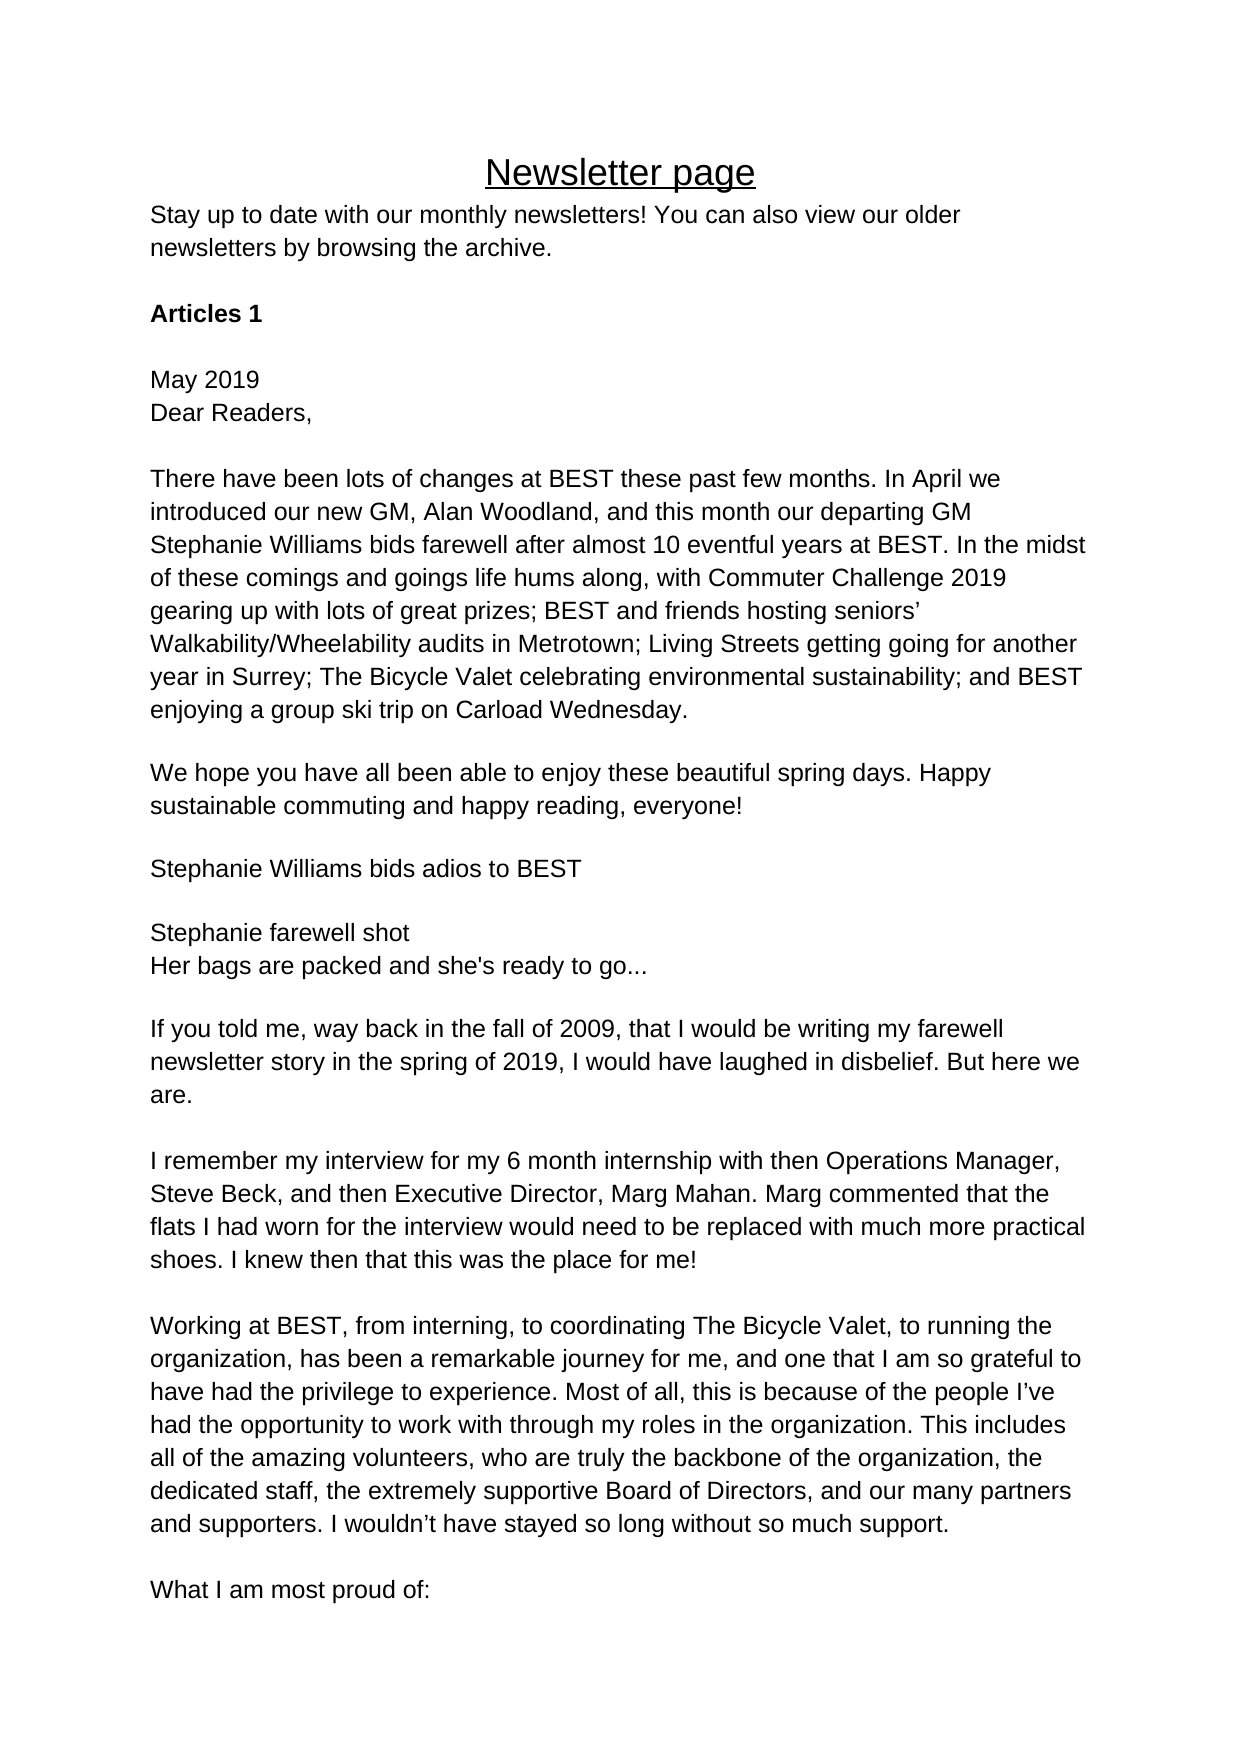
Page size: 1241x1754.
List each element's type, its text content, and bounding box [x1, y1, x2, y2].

text Working at BEST, from interning, to coordinating The Bicycle Valet, to running the organization, has been a remarkable journey for me, and one that I am so grateful to have had the privilege to experience. Most of all, this is because of the people I’ve had the opportunity to work with through my roles in the organization. This includes all of the amazing volunteers, who are truly the backbone of the organization, the dedicated staff, the extremely supportive Board of Directors, and our many partners and supporters. I wouldn’t have stayed so long without so much support. [150, 1311, 1090, 1538]
text I remember my interview for my 6 month internship with then Operations Manager, Steve Beck, and then Executive Director, Marg Mahan. Marg commented that the flats I had worn for the interview would need to be replaced with much more practical shoes. I knew then that this was the place for me! [150, 1146, 1090, 1274]
text We hope you have all been able to enjoy these beautiful spring days. Happy sustainable commuting and happy reading, everyone! [150, 758, 1090, 820]
text Stephanie farewell shot [150, 918, 1090, 946]
text Articles 1 [150, 299, 1090, 327]
text Her bags are packed and she's ready to go... [150, 951, 1090, 979]
text May 2019 [150, 365, 1090, 393]
text Dear Readers, [150, 398, 1090, 426]
text If you told me, way back in the fall of 2009, that I would be writing my farewell newsletter story in the spring of 2019, I would have laughed in disbelief. But here we are. [150, 1014, 1090, 1109]
text Stephanie Williams bids adios to BEST [150, 854, 1090, 883]
text What I am most proud of: [150, 1575, 1090, 1604]
text Stay up to date with our monthly newsletters! You can also view our older newsletters by browsing the archive. [150, 199, 1090, 261]
text There have been lots of changes at BEST these past few months. In April we introduced our new GM, Alan Woodland, and this month our departing GM Stephanie Williams bids farewell after almost 10 eventful years at BEST. In the midst of these comings and goings life hums along, with Commuter Challenge 2019 gearing up with lots of great prizes; BEST and friends hosting seniors’ Walkability/Wheelability audits in Metrotown; Living Streets getting going for another year in Surrey; The Bicycle Valet celebrating environmental sustainability; and BEST enjoying a group ski trip on Carload Wednesday. [150, 464, 1090, 724]
text Newsletter page [150, 150, 1090, 193]
